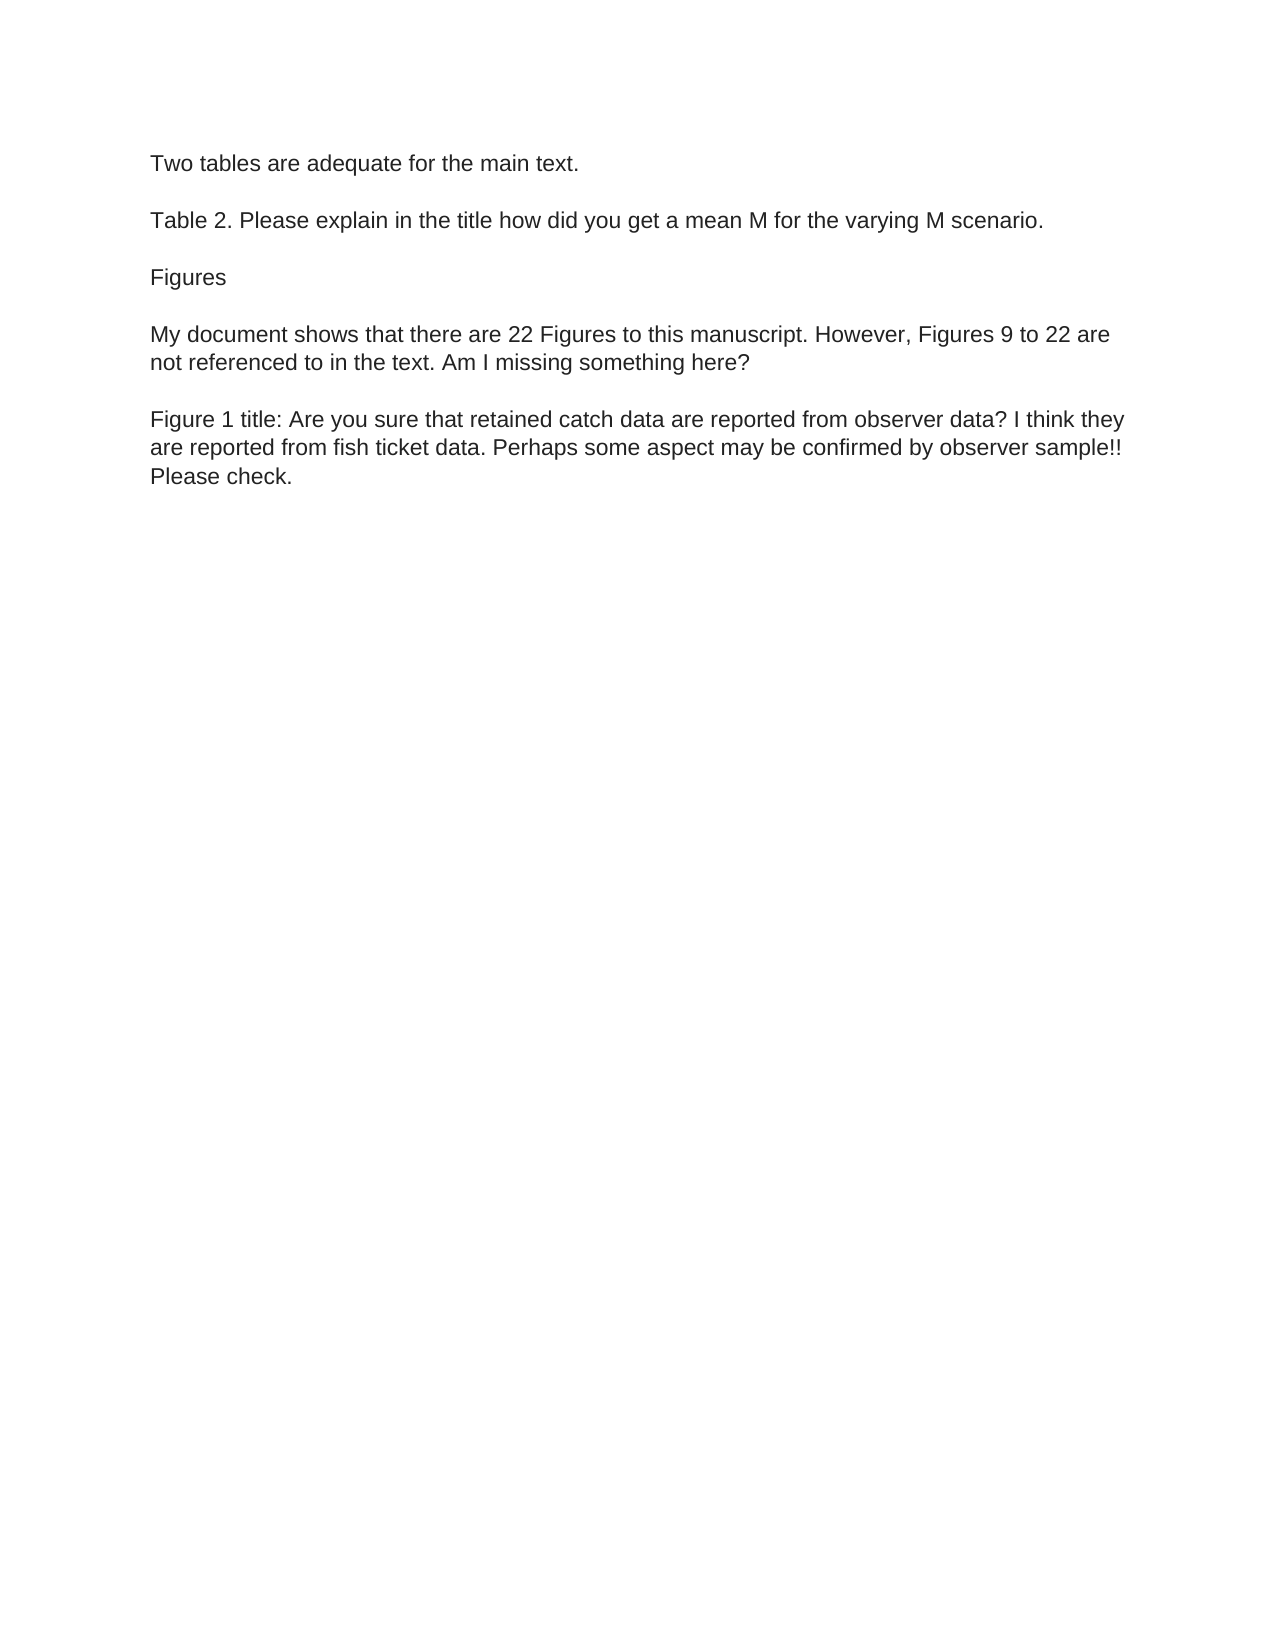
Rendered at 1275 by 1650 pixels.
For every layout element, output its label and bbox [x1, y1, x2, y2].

text [150, 150, 1125, 489]
